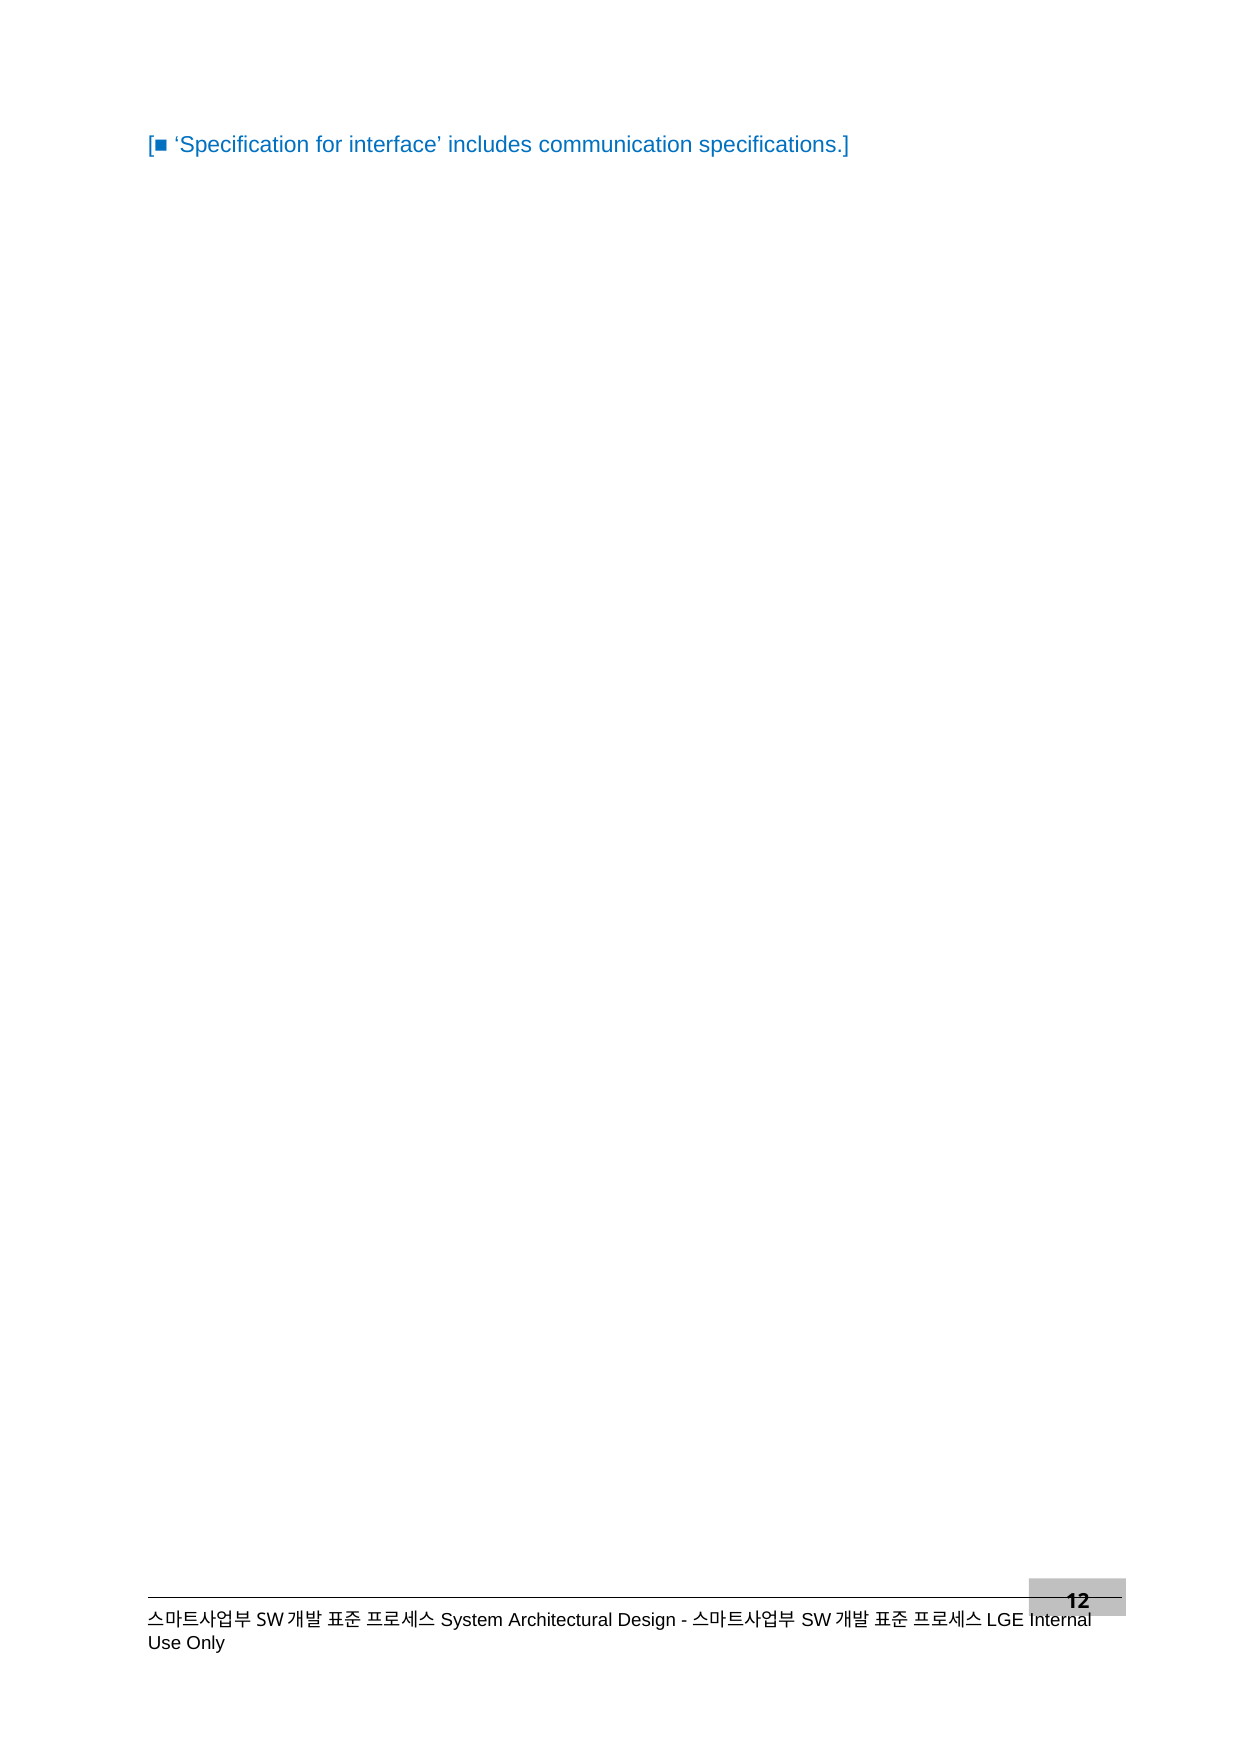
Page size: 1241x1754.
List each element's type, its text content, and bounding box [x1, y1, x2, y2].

text [■ ‘Specification for interface’ includes communication specifications.] [148, 131, 1122, 158]
